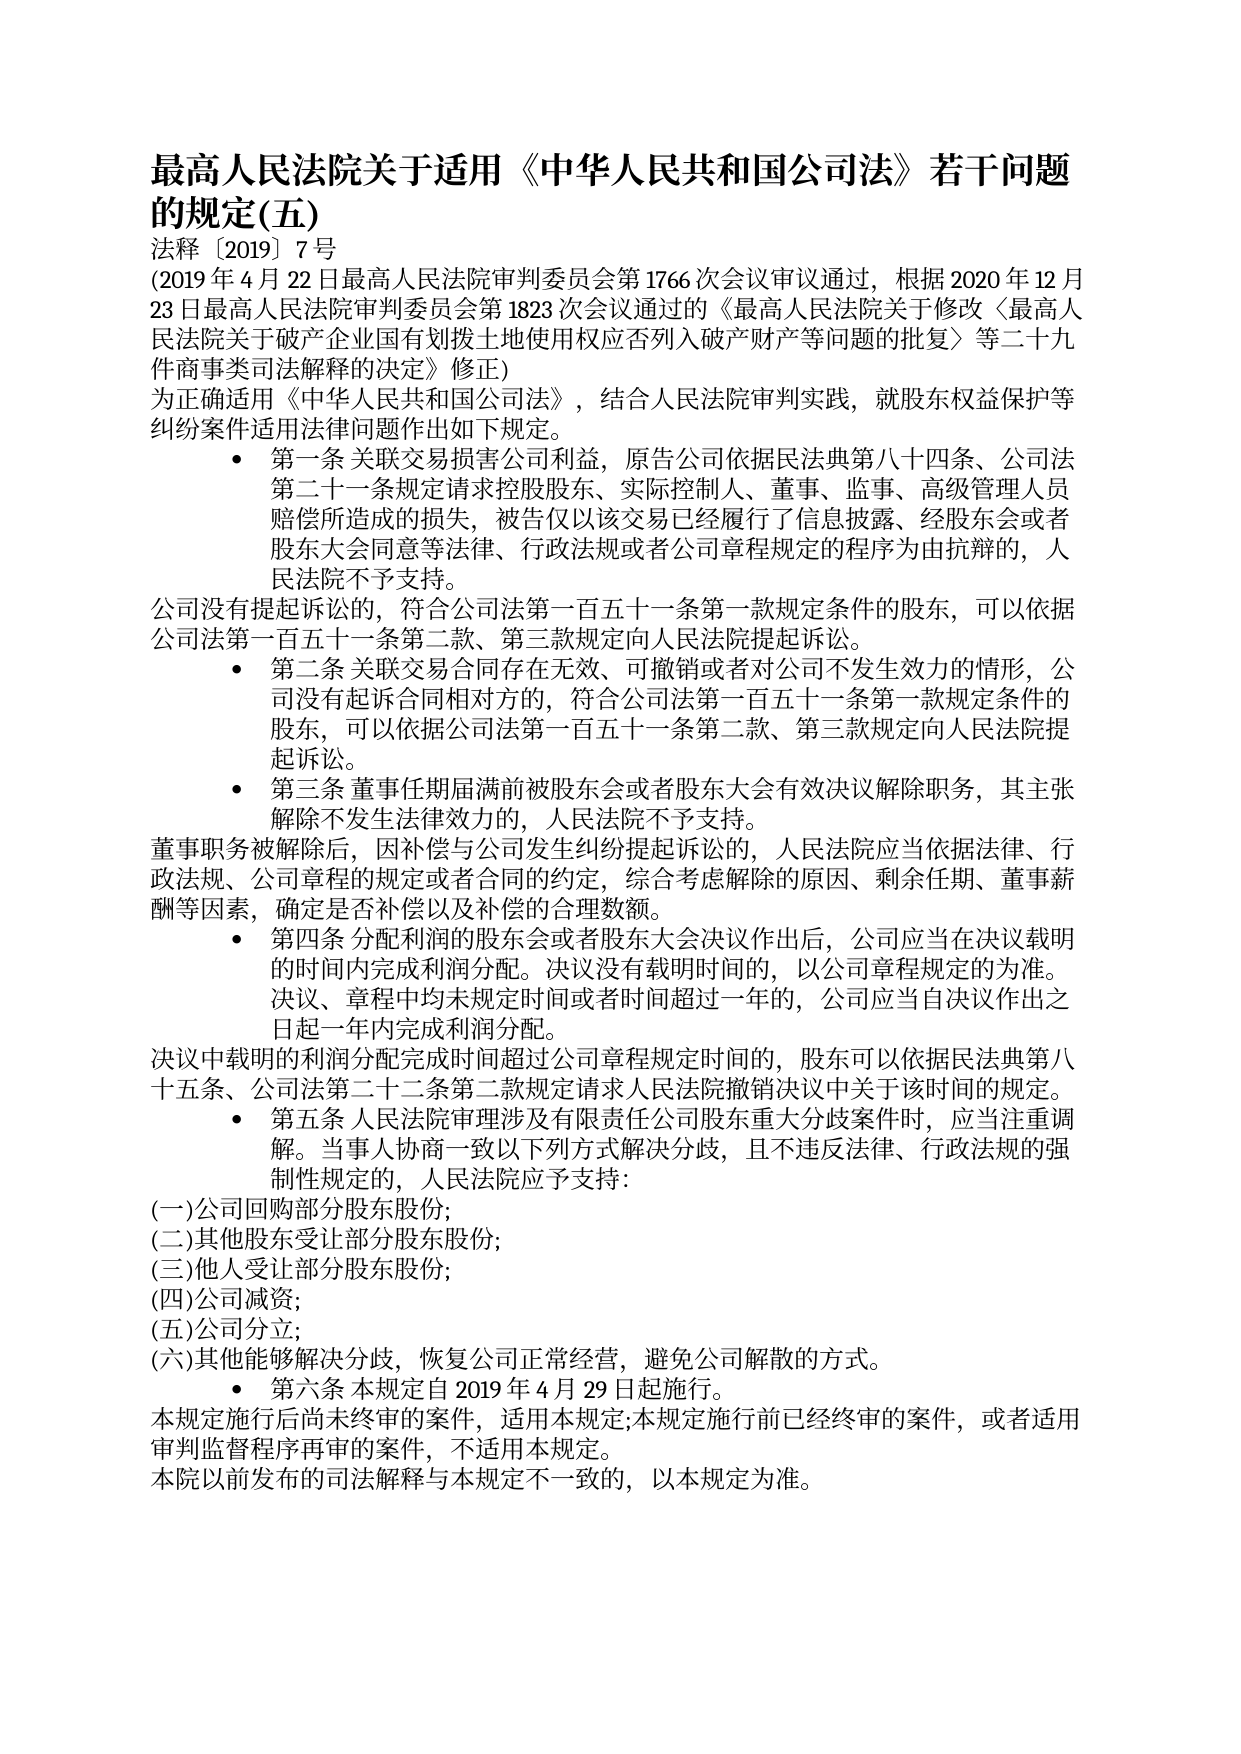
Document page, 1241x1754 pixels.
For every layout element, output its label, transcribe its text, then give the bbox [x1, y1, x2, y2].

list 第四条 分配利润的股东会或者股东大会决议作出后，公司应当在决议载明的时间内完成利润分配。决议没有载明时间的，以公司章程规定的为准。决议、章程中均未规定时间或者时间超过一年的，公司应当自决议作出之日起一年内完成利润分配。 [232, 925, 1090, 1045]
text 本院以前发布的司法解释与本规定不一致的，以本规定为准。 [150, 1465, 1090, 1495]
text 决议中载明的利润分配完成时间超过公司章程规定时间的，股东可以依据民法典第八十五条、公司法第二十二条第二款规定请求人民法院撤销决议中关于该时间的规定。 [150, 1045, 1090, 1105]
list 第一条 关联交易损害公司利益，原告公司依据民法典第八十四条、公司法第二十一条规定请求控股股东、实际控制人、董事、监事、高级管理人员赔偿所造成的损失，被告仅以该交易已经履行了信息披露、经股东会或者股东大会同意等法律、行政法规或者公司章程规定的程序为由抗辩的，人民法院不予支持。 [232, 445, 1090, 595]
list 第二条 关联交易合同存在无效、可撤销或者对公司不发生效力的情形，公司没有起诉合同相对方的，符合公司法第一百五十一条第一款规定条件的股东，可以依据公司法第一百五十一条第二款、第三款规定向人民法院提起诉讼。 [232, 655, 1090, 775]
list 第六条 本规定自2019年4月29日起施行。 [232, 1375, 1090, 1405]
text (五)公司分立; [150, 1315, 1090, 1345]
text (三)他人受让部分股东股份; [150, 1255, 1090, 1285]
subtitle 最高人民法院关于适用《中华人民共和国公司法》若干问题的规定(五) [150, 150, 1090, 235]
text (一)公司回购部分股东股份; [150, 1195, 1090, 1225]
text 董事职务被解除后，因补偿与公司发生纠纷提起诉讼的，人民法院应当依据法律、行政法规、公司章程的规定或者合同的约定，综合考虑解除的原因、剩余任期、董事薪酬等因素，确定是否补偿以及补偿的合理数额。 [150, 835, 1090, 925]
text 为正确适用《中华人民共和国公司法》，结合人民法院审判实践，就股东权益保护等纠纷案件适用法律问题作出如下规定。 [150, 385, 1090, 445]
list 第三条 董事任期届满前被股东会或者股东大会有效决议解除职务，其主张解除不发生法律效力的，人民法院不予支持。 [232, 775, 1090, 835]
text (四)公司减资; [150, 1285, 1090, 1315]
text 公司没有提起诉讼的，符合公司法第一百五十一条第一款规定条件的股东，可以依据公司法第一百五十一条第二款、第三款规定向人民法院提起诉讼。 [150, 595, 1090, 655]
text (六)其他能够解决分歧，恢复公司正常经营，避免公司解散的方式。 [150, 1345, 1090, 1375]
text (2019年4月22日最高人民法院审判委员会第1766次会议审议通过，根据2020年12月23日最高人民法院审判委员会第1823次会议通过的《最高人民法院关于修改〈最高人民法院关于破产企业国有划拨土地使用权应否列入破产财产等问题的批复〉等二十九件商事类司法解释的决定》修正) [150, 265, 1090, 385]
text (二)其他股东受让部分股东股份; [150, 1225, 1090, 1255]
text 本规定施行后尚未终审的案件，适用本规定;本规定施行前已经终审的案件，或者适用审判监督程序再审的案件，不适用本规定。 [150, 1405, 1090, 1465]
text 法释〔2019〕7号 [150, 235, 1090, 265]
list 第五条 人民法院审理涉及有限责任公司股东重大分歧案件时，应当注重调解。当事人协商一致以下列方式解决分歧，且不违反法律、行政法规的强制性规定的，人民法院应予支持： [232, 1105, 1090, 1195]
